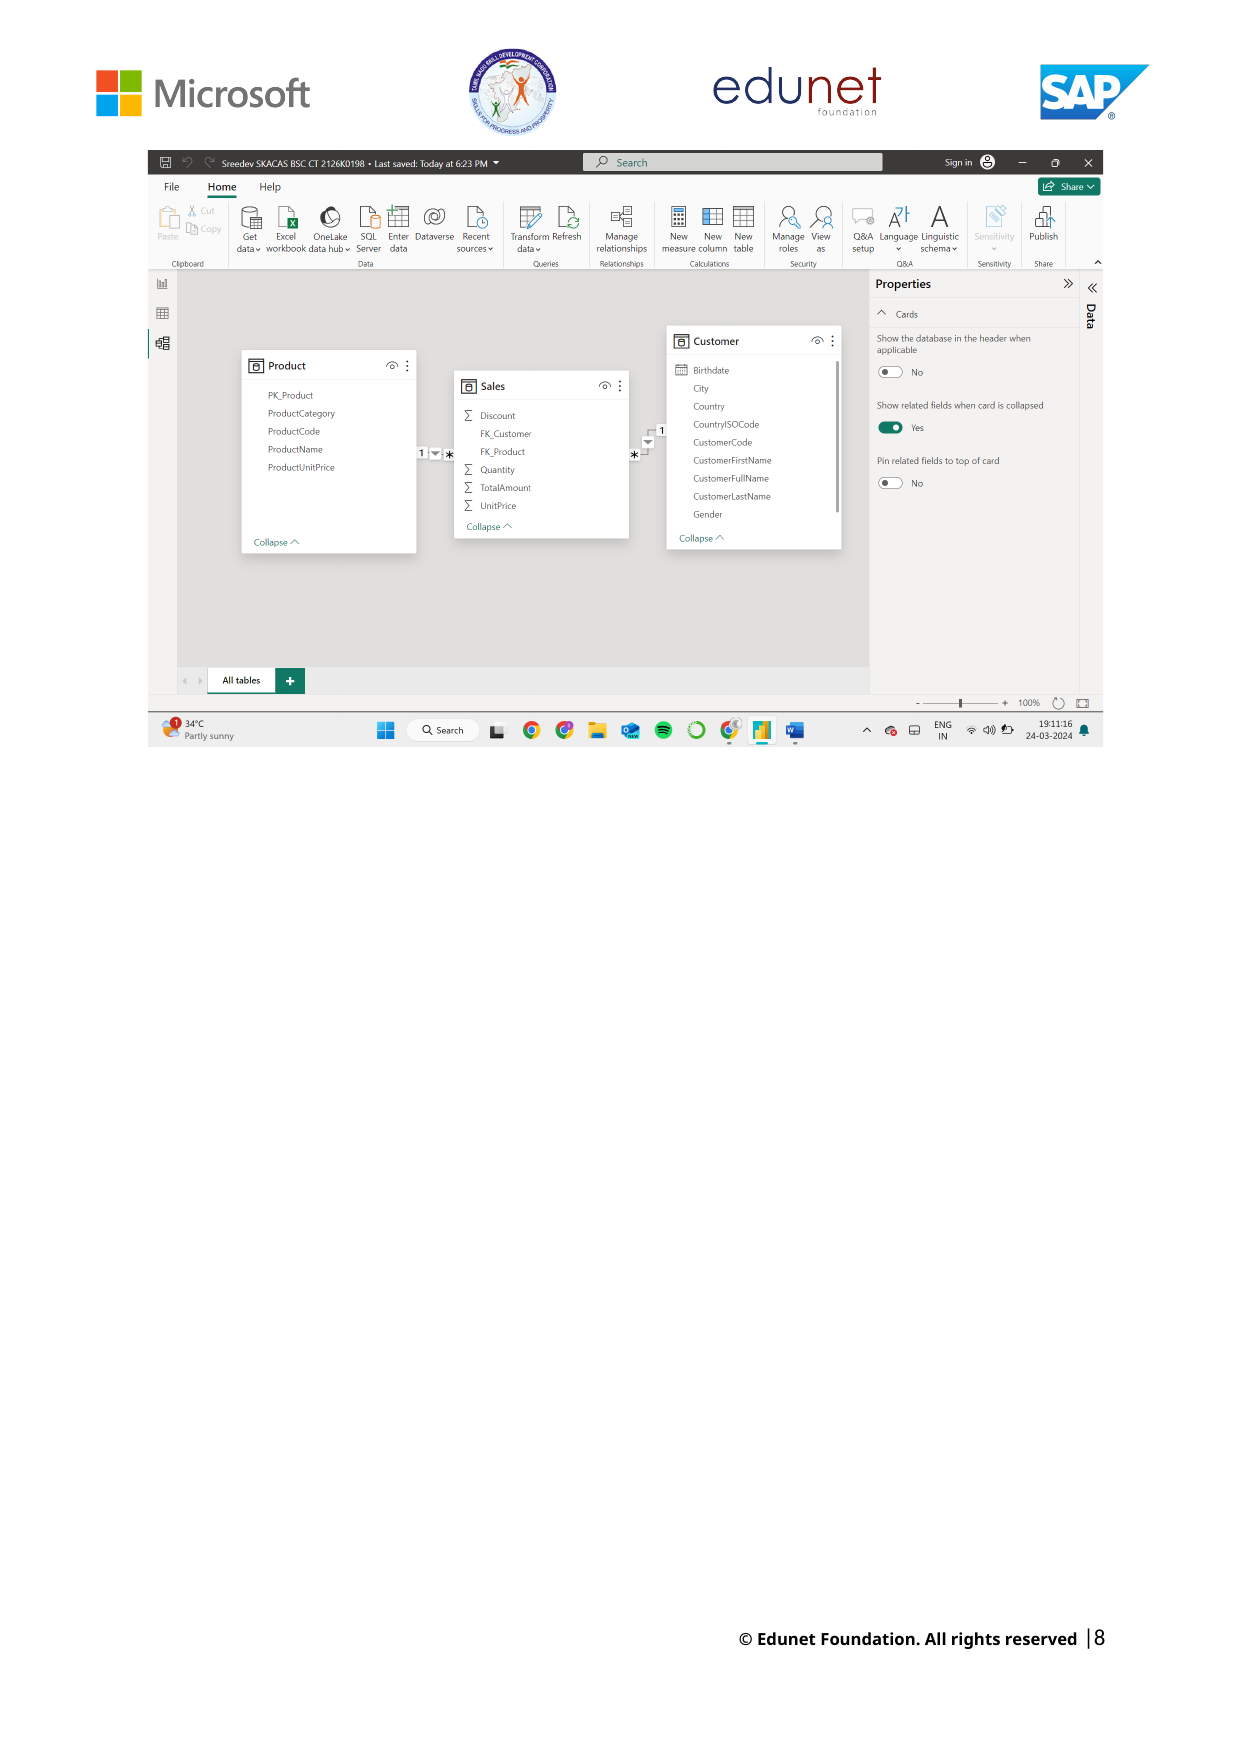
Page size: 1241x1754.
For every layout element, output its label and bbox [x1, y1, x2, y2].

picture [91, 65, 316, 121]
picture [1039, 63, 1151, 121]
picture [706, 60, 889, 122]
picture [466, 45, 558, 137]
picture [147, 150, 1104, 747]
